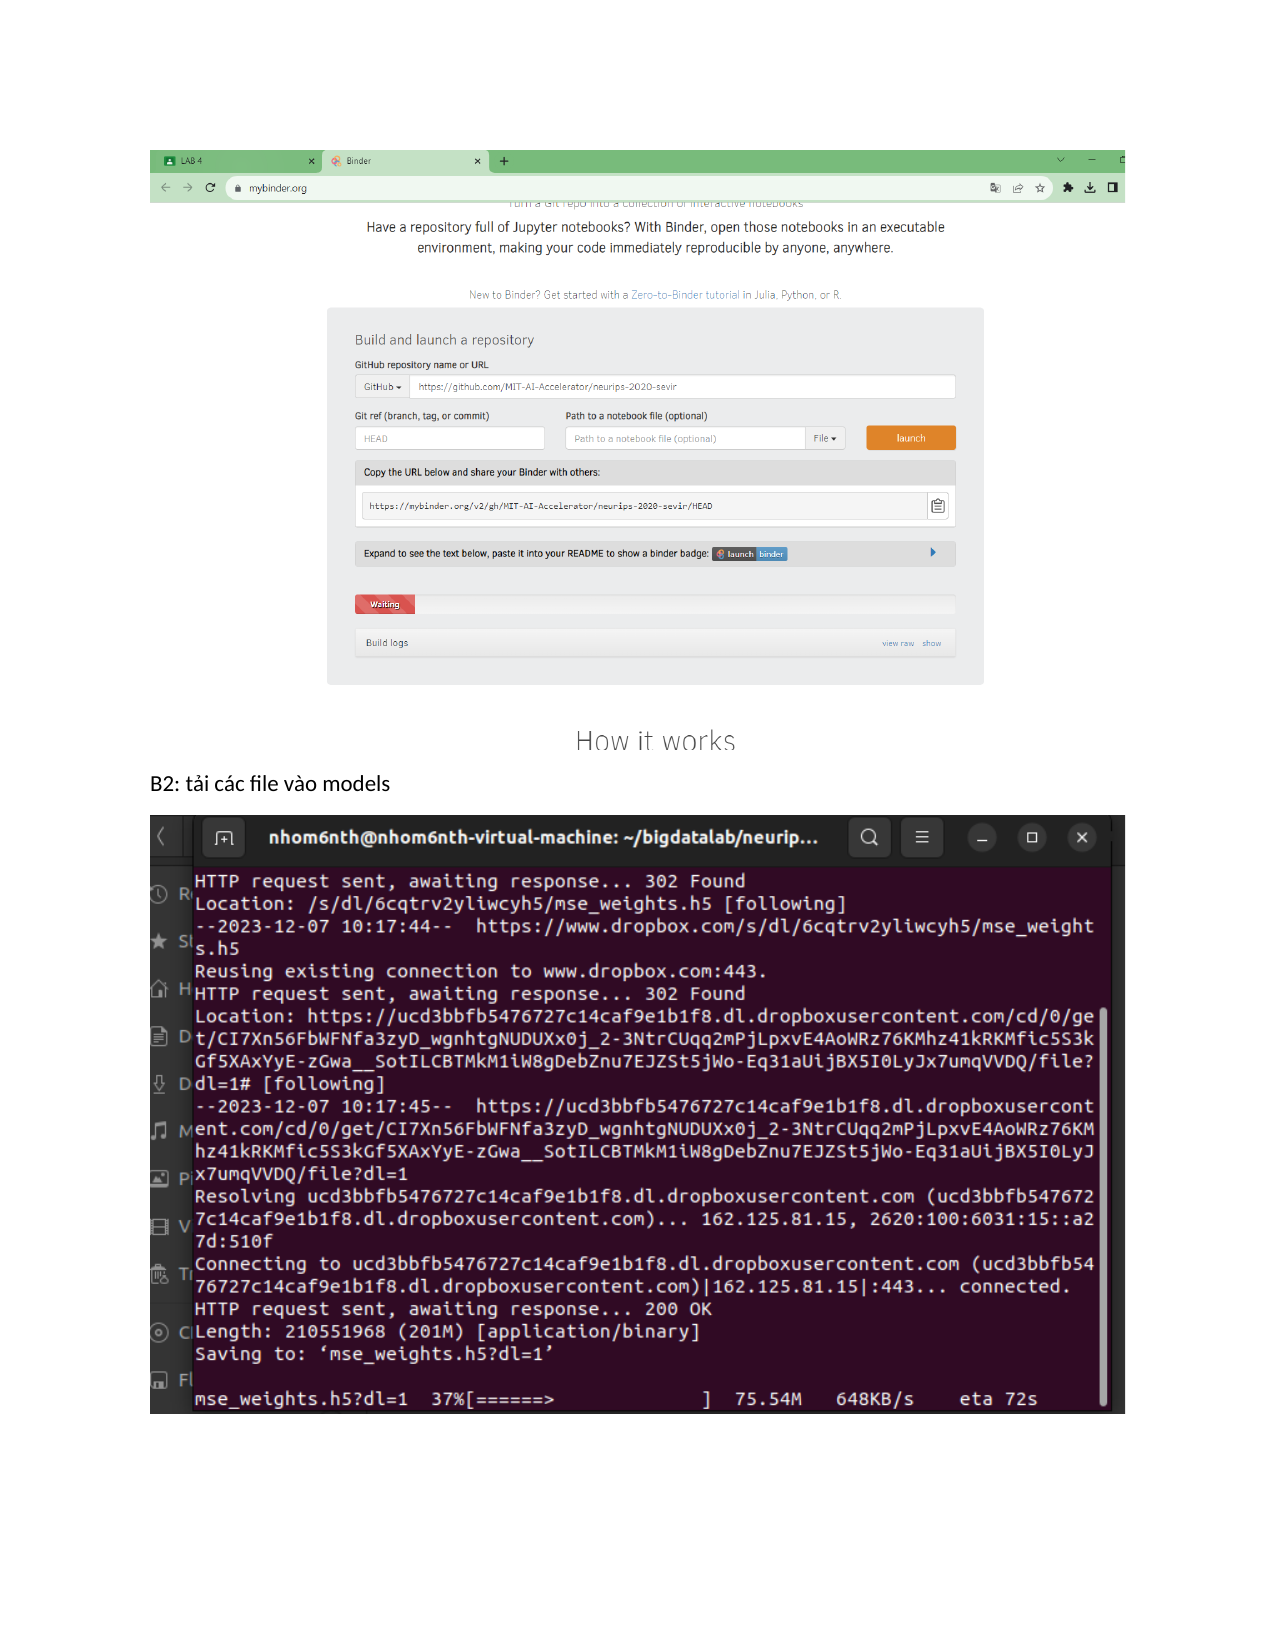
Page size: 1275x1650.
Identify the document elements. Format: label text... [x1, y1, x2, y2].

picture [150, 150, 1125, 750]
text B2: tải các file vào models [150, 769, 1125, 797]
picture [150, 815, 1125, 1414]
